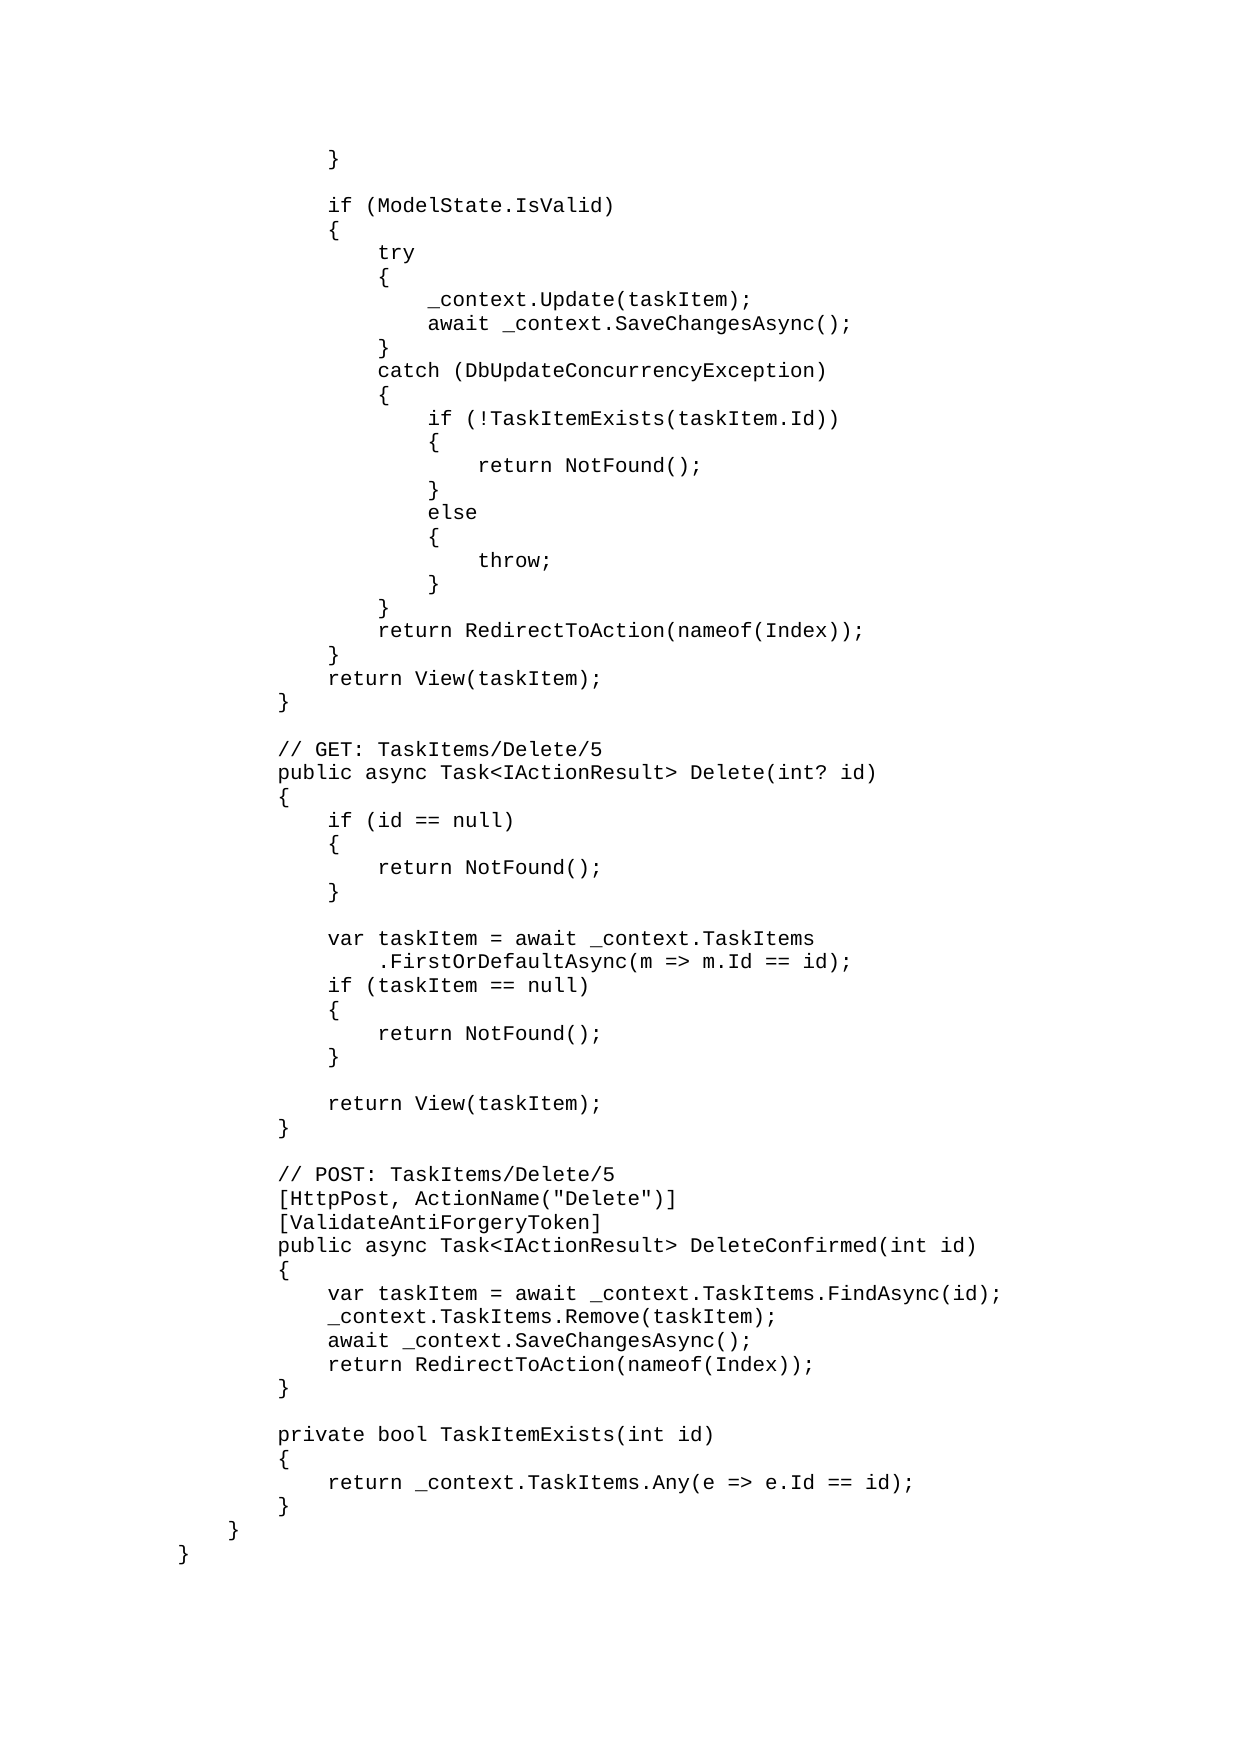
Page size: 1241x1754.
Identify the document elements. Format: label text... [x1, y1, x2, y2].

text } [177, 881, 1063, 904]
text { [177, 833, 1063, 857]
text [HttpPost, ActionName("Delete")] [177, 1188, 1063, 1212]
text catch (DbUpdateConcurrencyException) [177, 360, 1063, 384]
text await _context.SaveChangesAsync(); [177, 1330, 1063, 1353]
text return NotFound(); [177, 455, 1063, 479]
text public async Task<IActionResult> DeleteConfirmed(int id) [177, 1235, 1063, 1259]
text else [177, 502, 1063, 526]
text if (id == null) [177, 810, 1063, 833]
text } [177, 691, 1063, 715]
text return NotFound(); [177, 857, 1063, 881]
text return RedirectToAction(nameof(Index)); [177, 1353, 1063, 1377]
text { [177, 384, 1063, 408]
text if (!TaskItemExists(taskItem.Id)) [177, 408, 1063, 431]
text } [177, 337, 1063, 360]
text // GET: TaskItems/Delete/5 [177, 739, 1063, 762]
text .FirstOrDefaultAsync(m => m.Id == id); [177, 952, 1063, 975]
text { [177, 999, 1063, 1022]
text } [177, 644, 1063, 668]
text { [177, 266, 1063, 289]
text } [177, 1377, 1063, 1401]
text { [177, 1448, 1063, 1472]
text return View(taskItem); [177, 668, 1063, 691]
text } [177, 573, 1063, 597]
text _context.Update(taskItem); [177, 289, 1063, 313]
text await _context.SaveChangesAsync(); [177, 313, 1063, 337]
text { [177, 1259, 1063, 1283]
text } [177, 1519, 1063, 1543]
text return _context.TaskItems.Any(e => e.Id == id); [177, 1472, 1063, 1495]
text { [177, 218, 1063, 242]
text } [177, 1046, 1063, 1070]
text [ValidateAntiForgeryToken] [177, 1212, 1063, 1235]
text return RedirectToAction(nameof(Index)); [177, 621, 1063, 644]
text return View(taskItem); [177, 1093, 1063, 1117]
text } [177, 1495, 1063, 1519]
text } [177, 479, 1063, 502]
text } [177, 1117, 1063, 1141]
text } [177, 597, 1063, 621]
text // POST: TaskItems/Delete/5 [177, 1164, 1063, 1188]
text { [177, 786, 1063, 810]
text var taskItem = await _context.TaskItems.FindAsync(id); [177, 1283, 1063, 1306]
text throw; [177, 549, 1063, 573]
text if (taskItem == null) [177, 975, 1063, 999]
text return NotFound(); [177, 1022, 1063, 1046]
text try [177, 242, 1063, 266]
text var taskItem = await _context.TaskItems [177, 928, 1063, 952]
text } [177, 148, 1063, 171]
text } [177, 1543, 1063, 1566]
text { [177, 431, 1063, 455]
text _context.TaskItems.Remove(taskItem); [177, 1306, 1063, 1330]
text public async Task<IActionResult> Delete(int? id) [177, 762, 1063, 786]
text if (ModelState.IsValid) [177, 195, 1063, 218]
text private bool TaskItemExists(int id) [177, 1424, 1063, 1448]
text { [177, 526, 1063, 549]
